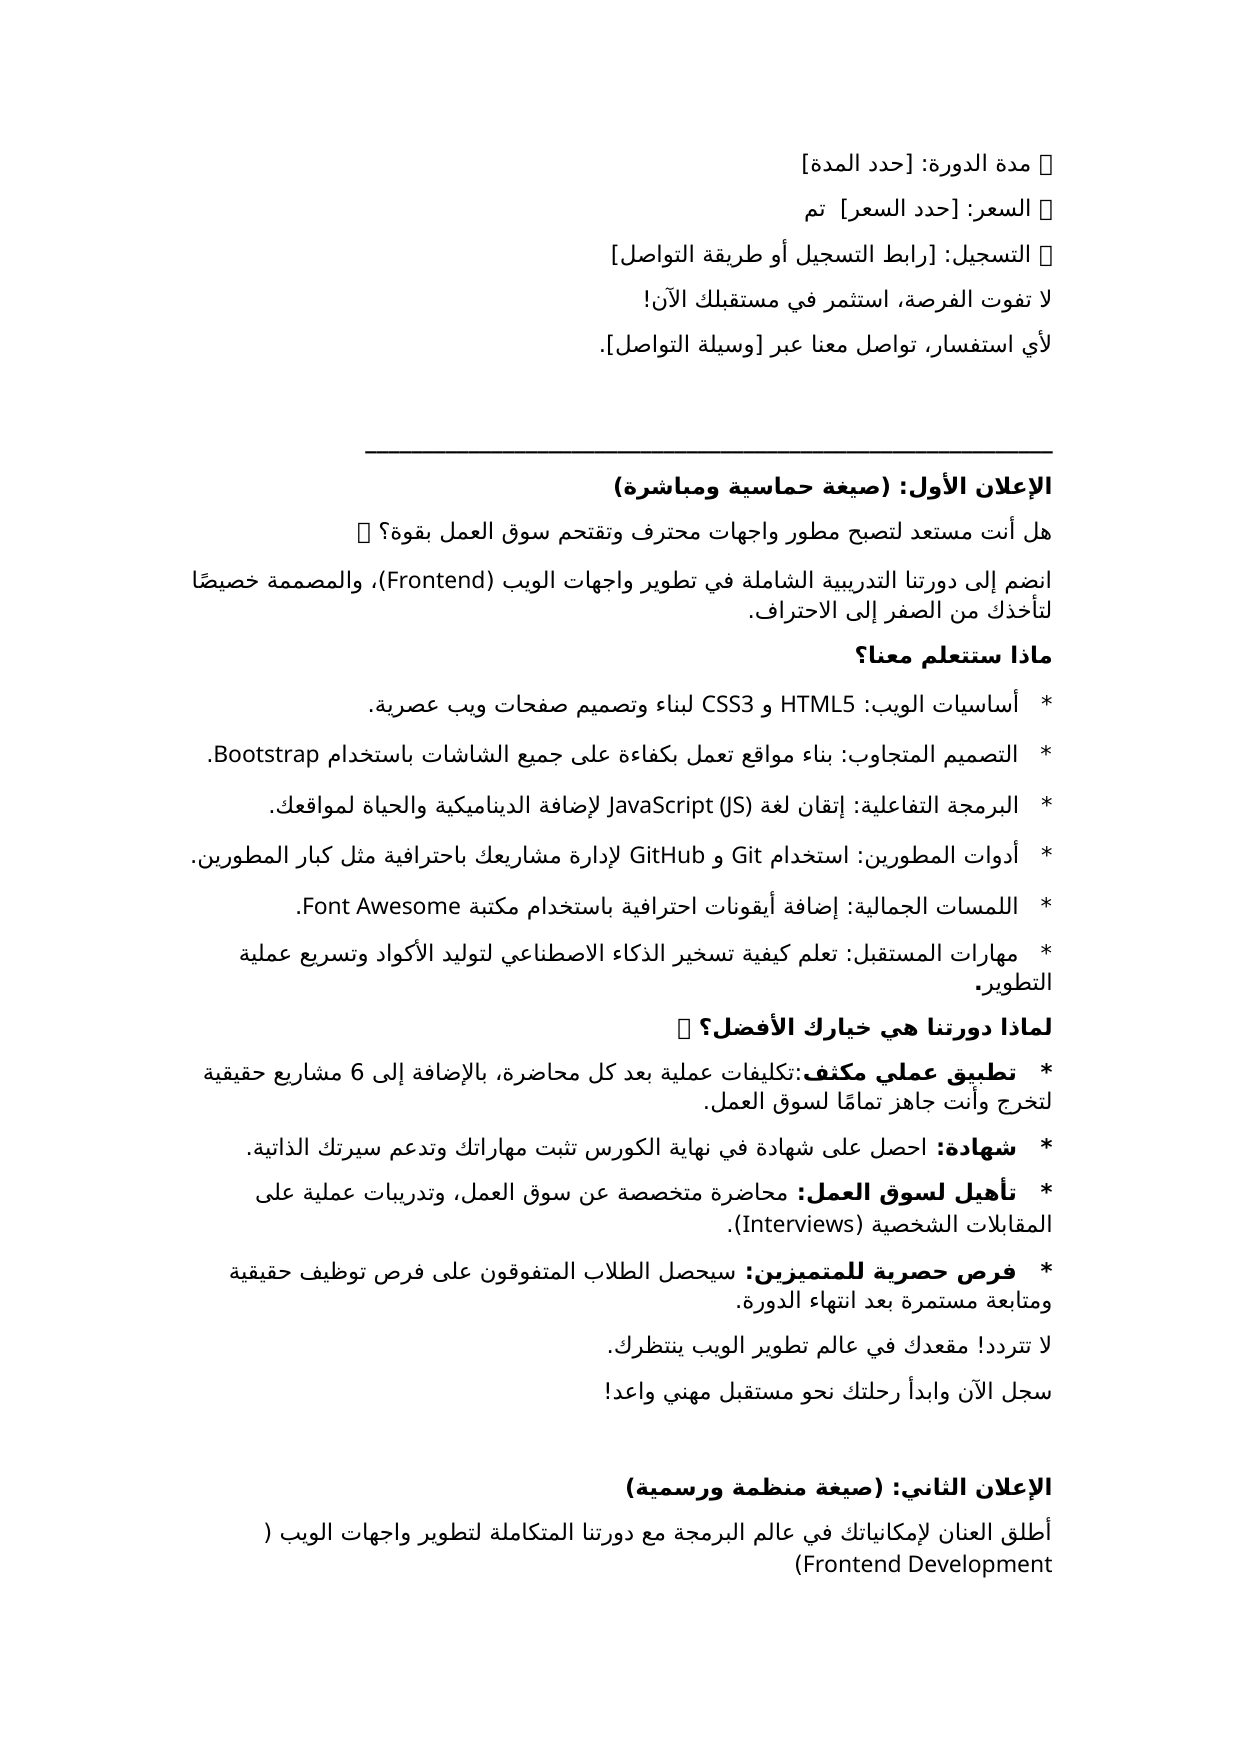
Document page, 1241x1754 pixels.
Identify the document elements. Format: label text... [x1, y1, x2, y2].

text * البرمجة التفاعلية: إتقان لغة JavaScript (JS) لإضافة الديناميكية والحياة لمواقعك. [187, 789, 1053, 820]
text هل أنت مستعد لتصبح مطور واجهات محترف وتقتحم سوق العمل بقوة؟ 🚀 [187, 518, 1053, 545]
text * شهادة: احصل على شهادة في نهاية الكورس تثبت مهاراتك وتدعم سيرتك الذاتية. [187, 1134, 1053, 1160]
text * اللمسات الجمالية: إضافة أيقونات احترافية باستخدام مكتبة Font Awesome. [187, 889, 1053, 921]
text الإعلان الأول: (صيغة حماسية ومباشرة) [187, 473, 1053, 499]
text انضم إلى دورتنا التدريبية الشاملة في تطوير واجهات الويب (Frontend)، والمصممة خصيصًا لتأخذك من الصفر إلى الاحتراف. [187, 564, 1053, 624]
text * أدوات المطورين: استخدام Git و GitHub لإدارة مشاريعك باحترافية مثل كبار المطورين. [187, 839, 1053, 870]
text ____________________________________________________________ [187, 427, 1053, 454]
text لا تفوت الفرصة، استثمر في مستقبلك الآن! [187, 286, 1053, 313]
text أطلق العنان لإمكانياتك في عالم البرمجة مع دورتنا المتكاملة لتطوير واجهات الويب (Frontend Development) [187, 1519, 1053, 1579]
text * مهارات المستقبل: تعلم كيفية تسخير الذكاء الاصطناعي لتوليد الأكواد وتسريع عملية التطوير. [187, 940, 1053, 995]
text لماذا دورتنا هي خيارك الأفضل؟ ✨ [187, 1014, 1053, 1041]
text * التصميم المتجاوب: بناء مواقع تعمل بكفاءة على جميع الشاشات باستخدام Bootstrap. [187, 738, 1053, 769]
text لا تتردد! مقعدك في عالم تطوير الويب ينتظرك. [187, 1332, 1053, 1359]
text الإعلان الثاني: (صيغة منظمة ورسمية) [187, 1474, 1053, 1500]
text * أساسيات الويب: HTML5 و CSS3 لبناء وتصميم صفحات ويب عصرية. [187, 688, 1053, 719]
text ماذا ستتعلم معنا؟ [187, 642, 1053, 669]
text 📅 مدة الدورة: [حدد المدة] [187, 150, 1053, 177]
text * تأهيل لسوق العمل: محاضرة متخصصة عن سوق العمل، وتدريبات عملية على المقابلات الشخصية (Interviews). [187, 1179, 1053, 1239]
text * فرص حصرية للمتميزين: سيحصل الطلاب المتفوقون على فرص توظيف حقيقية ومتابعة مستمرة بعد انتهاء الدورة. [187, 1258, 1053, 1314]
text 📍 التسجيل: [رابط التسجيل أو طريقة التواصل] [187, 241, 1053, 267]
text لأي استفسار، تواصل معنا عبر [وسيلة التواصل]. [187, 332, 1053, 358]
text * تطبيق عملي مكثف:تكليفات عملية بعد كل محاضرة، بالإضافة إلى 6 مشاريع حقيقية لتخرج وأنت جاهز تمامًا لسوق العمل. [187, 1059, 1053, 1115]
text سجل الآن وابدأ رحلتك نحو مستقبل مهني واعد! [187, 1378, 1053, 1404]
text 💰 السعر: [حدد السعر] تم [187, 195, 1053, 222]
